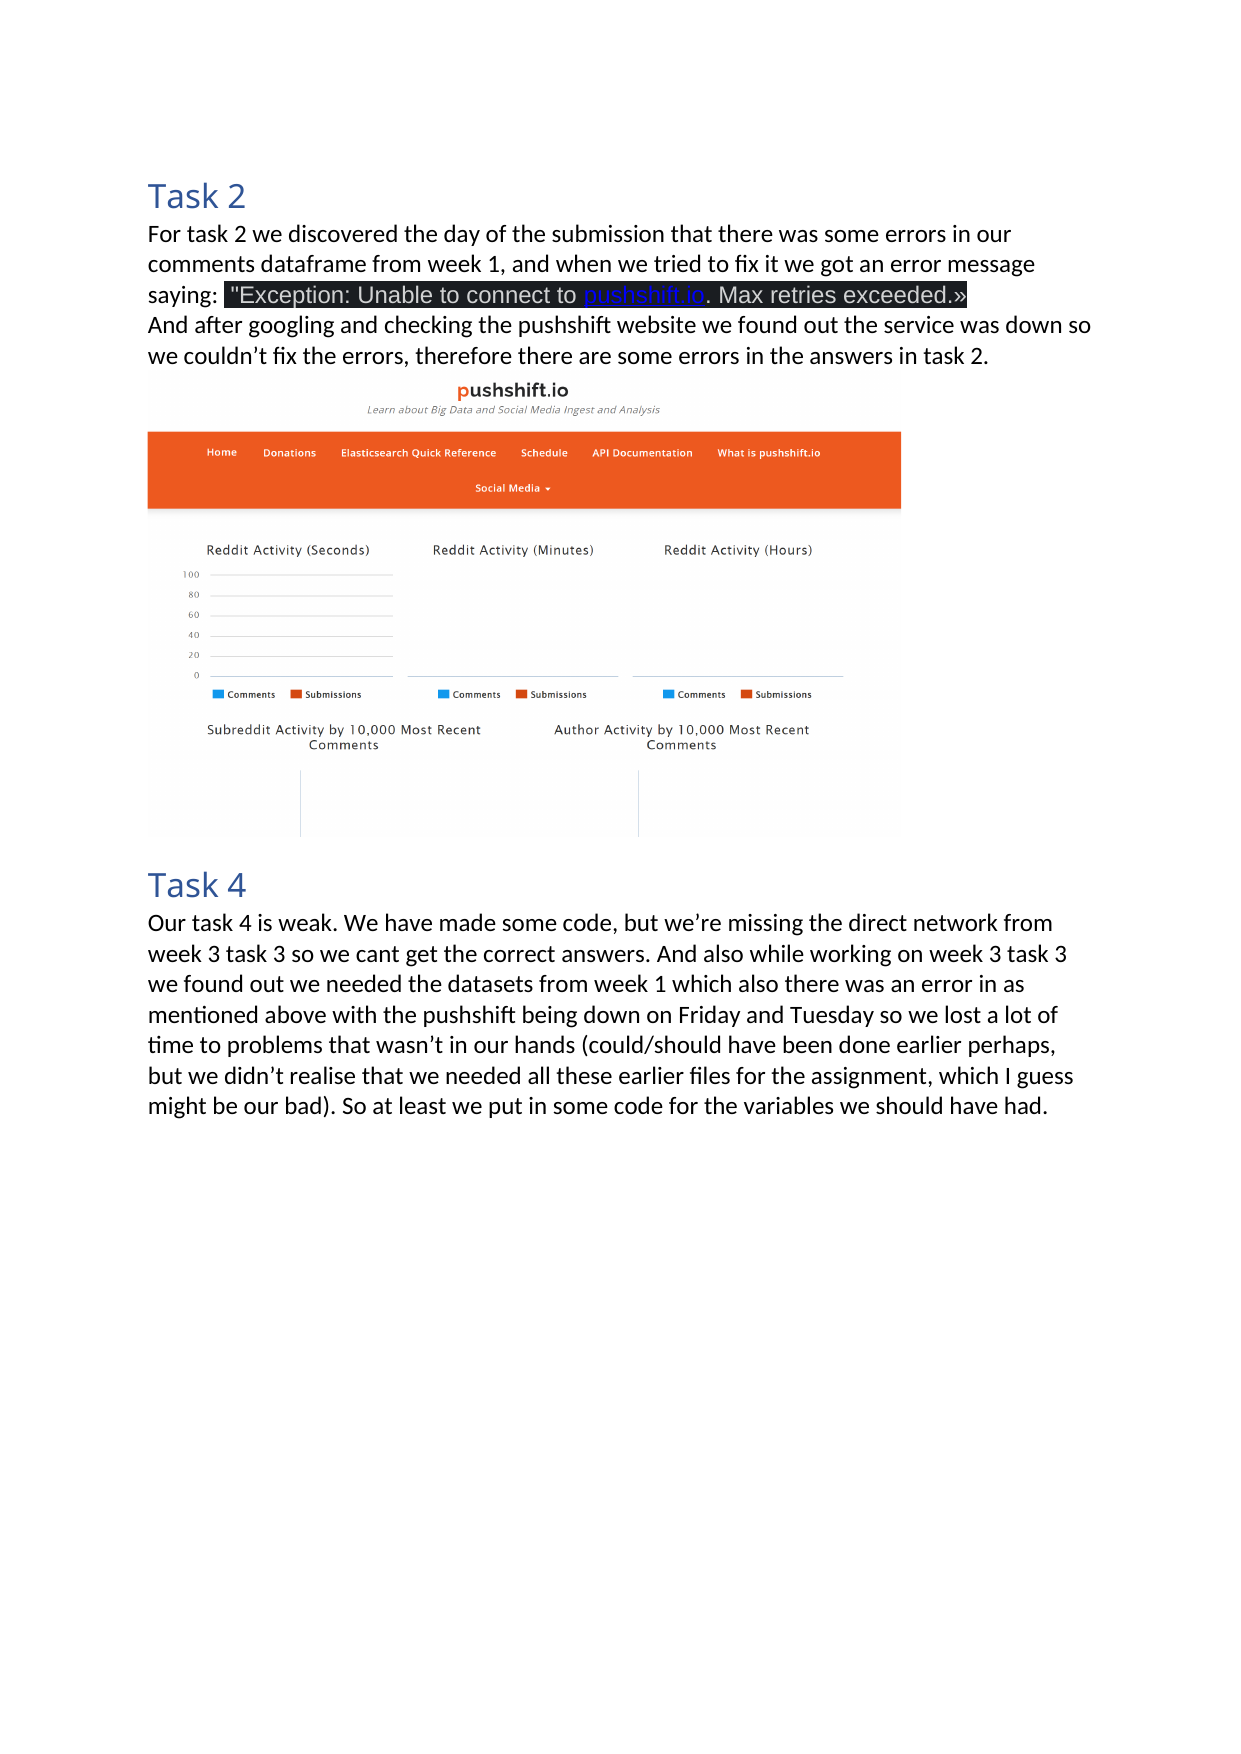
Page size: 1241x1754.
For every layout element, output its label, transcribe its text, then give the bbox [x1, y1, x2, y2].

text For task 2 we discovered the day of the submission that there was some errors in our comments dataframe from week 1, and when we tried to fix it we got an error message saying: "Exception: Unable to connect to pushshift.io. Max retries exceeded.» [148, 218, 1093, 309]
subtitle Task 2 [148, 173, 1093, 218]
text And after googling and checking the pushshift website we found out the service was down so we couldn’t fix the errors, therefore there are some errors in the answers in task 2. [148, 309, 1093, 371]
picture [147, 370, 902, 837]
subtitle Task 4 [148, 862, 1093, 907]
text Our task 4 is weak. We have made some code, but we’re missing the direct network from week 3 task 3 so we cant get the correct answers. And also while working on week 3 task 3 we found out we needed the datasets from week 1 which also there was an error in as mentioned above with the pushshift being down on Friday and Tuesday so we lost a lot of time to problems that wasn’t in our hands (could/should have been done earlier perhaps, but we didn’t realise that we needed all these earlier files for the assignment, which I guess might be our bad). So at least we put in some code for the variables we should have had. [148, 907, 1093, 1121]
